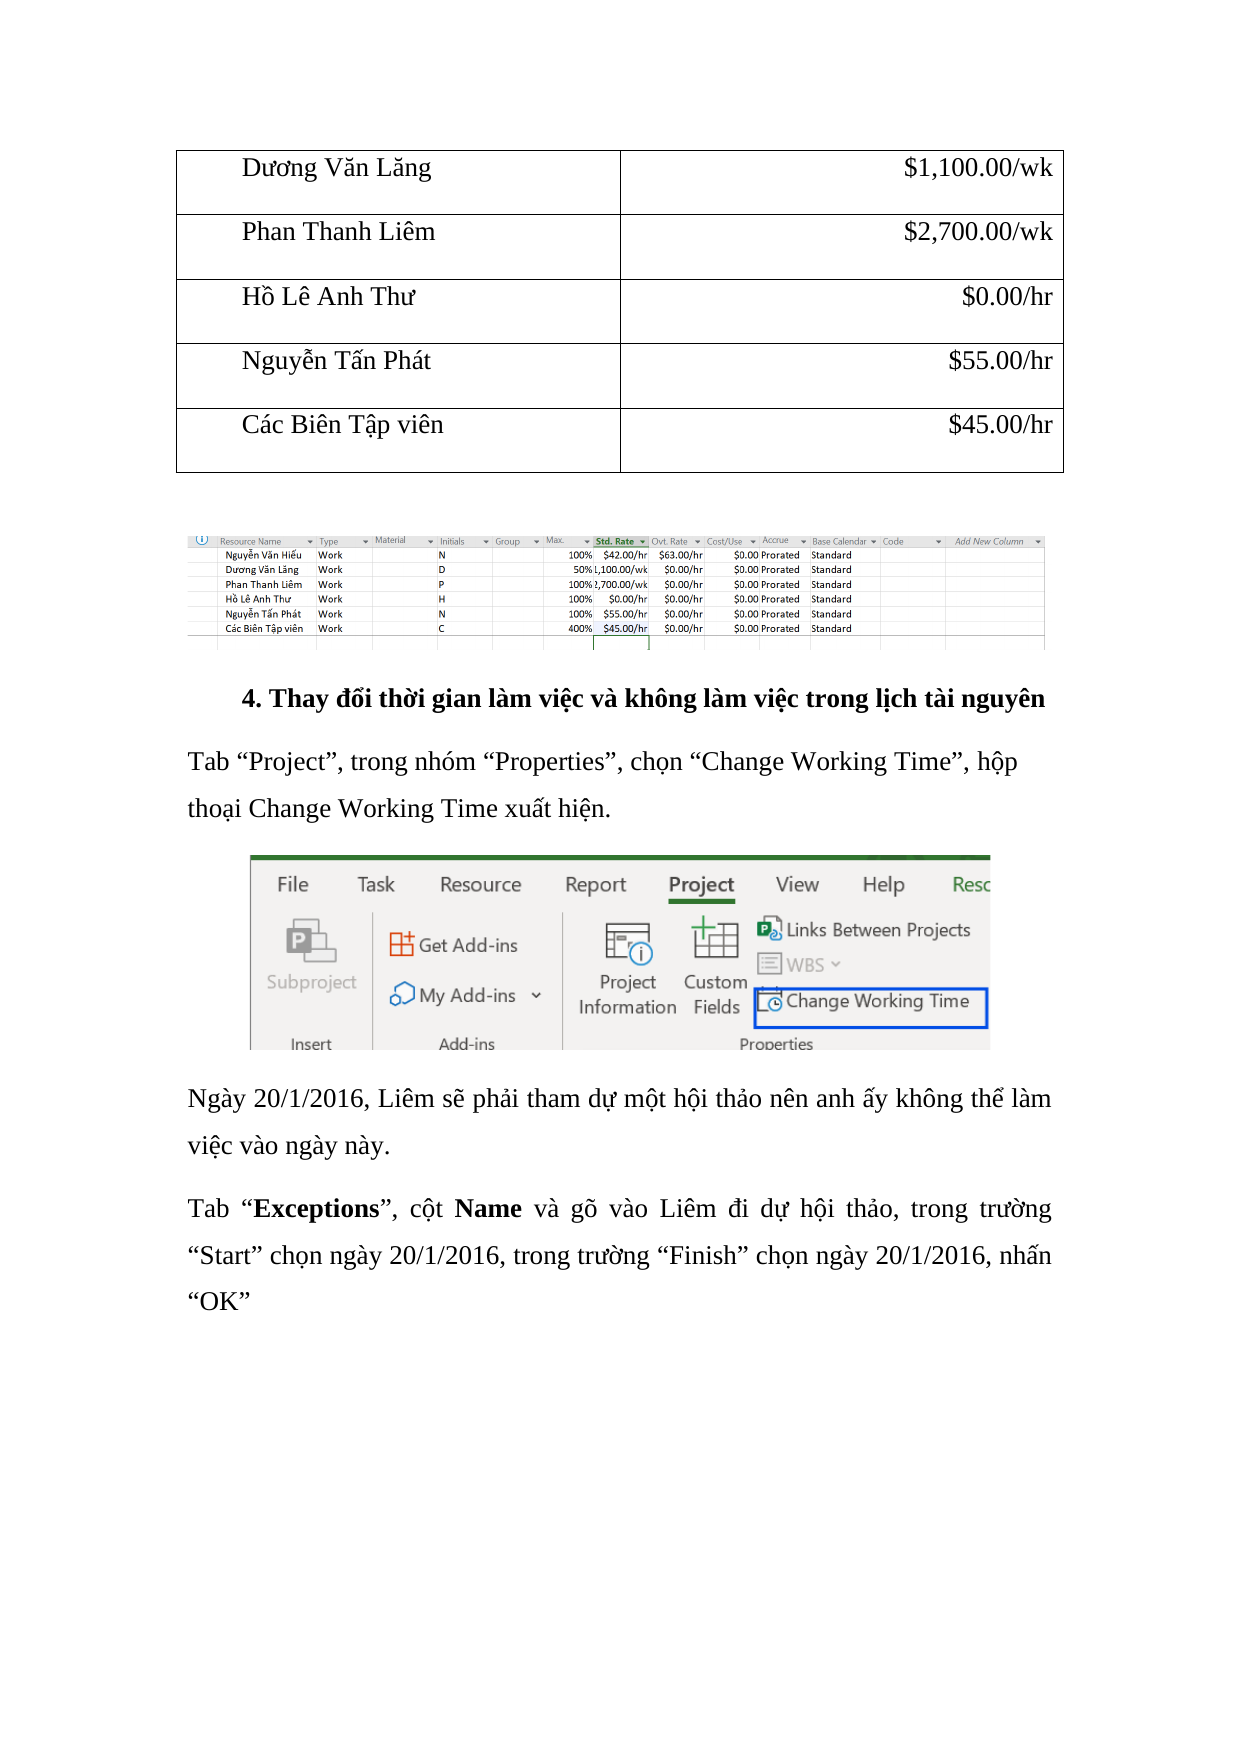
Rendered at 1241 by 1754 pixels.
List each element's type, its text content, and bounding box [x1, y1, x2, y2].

table_cell Nguyễn Tấn Phát [177, 344, 620, 407]
table_cell $2,700.00/wk [621, 215, 1063, 279]
table_cell $55.00/hr [621, 344, 1063, 407]
table_cell Phan Thanh Liêm [177, 215, 620, 279]
list Tab “Exceptions”, cột Name và gõ vào Liêm đi dự hội thảo, trong trường “Start” chọn ngày 20/1/2016, trong trường “Finish” chọn ngày 20/1/2016, nhấn “OK” [187, 1192, 1053, 1317]
table_cell Các Biên Tập viên [177, 409, 620, 472]
table_cell Hồ Lê Anh Thư [177, 280, 620, 343]
subtitle 4. Thay đổi thời gian làm việc và không làm việc trong lịch tài nguyên [187, 682, 1053, 713]
list Tab “Project”, trong nhóm “Properties”, chọn “Change Working Time”, hộp thoại Change Working Time xuất hiện. [187, 745, 1053, 823]
table_cell $45.00/hr [621, 409, 1063, 472]
list Ngày 20/1/2016, Liêm sẽ phải tham dự một hội thảo nên anh ấy không thể làm việc vào ngày này. [187, 1082, 1053, 1160]
table_cell Dương Văn Lăng [177, 151, 620, 214]
picture [249, 855, 991, 1050]
table_cell $0.00/hr [621, 280, 1063, 343]
picture [187, 536, 1053, 650]
table_cell $1,100.00/wk [621, 151, 1063, 214]
